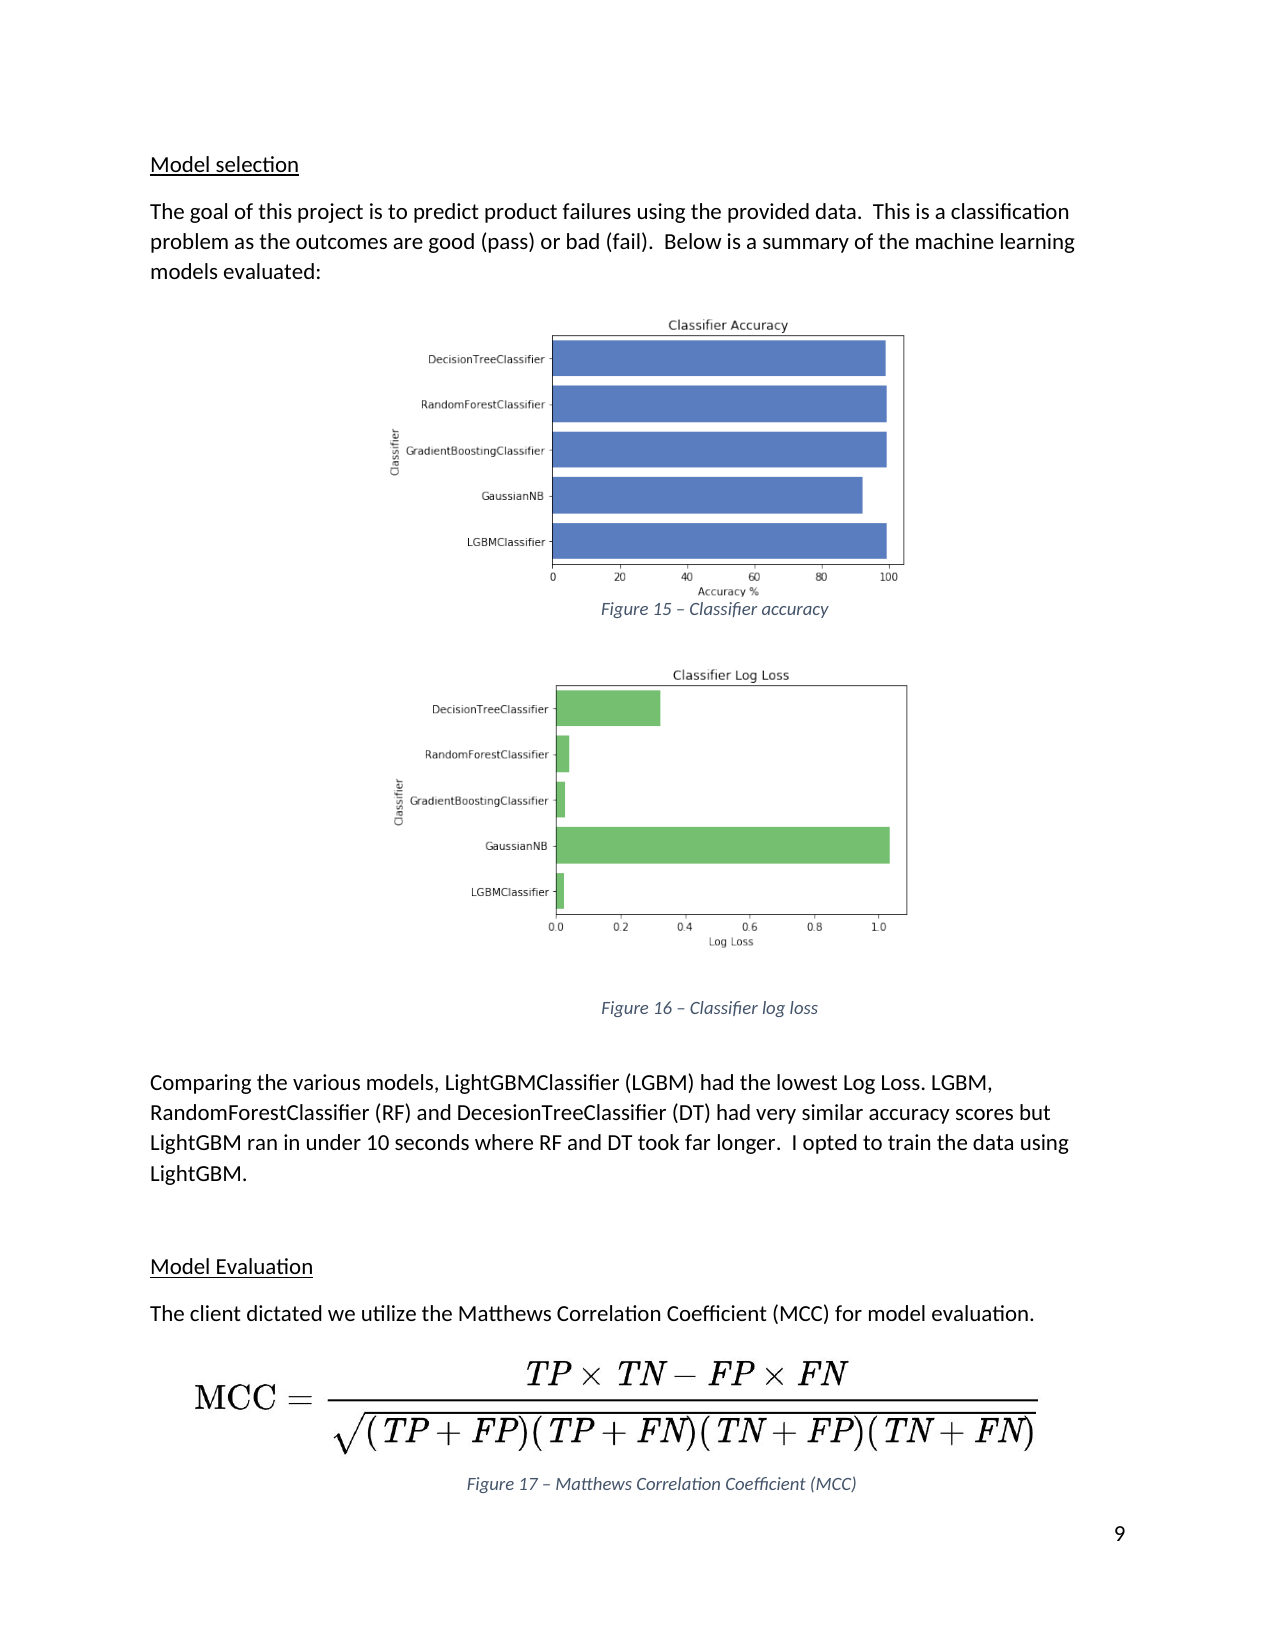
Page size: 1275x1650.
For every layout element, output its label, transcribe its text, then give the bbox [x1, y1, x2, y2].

picture [150, 1346, 1125, 1464]
picture [383, 312, 914, 604]
subtitle Model Evaluation [150, 1252, 1125, 1280]
text Comparing the various models, LightGBMClassifier (LGBM) had the lowest Log Loss. LGBM, RandomForestClassifier (RF) and DecesionTreeClassifier (DT) had very similar accuracy scores but LightGBM ran in under 10 seconds where RF and DT took far longer. I opted to train the data using LightGBM. [150, 1068, 1125, 1187]
picture [387, 662, 917, 954]
text The goal of this project is to predict product failures using the provided data. This is a classification problem as the outcomes are good (pass) or bad (fail). Below is a summary of the machine learning models evaluated: [150, 197, 1125, 285]
subtitle Model selection [150, 150, 1125, 178]
text The client dictated we utilize the Matthews Correlation Coefficient (MCC) for model evaluation. [150, 1299, 1125, 1327]
